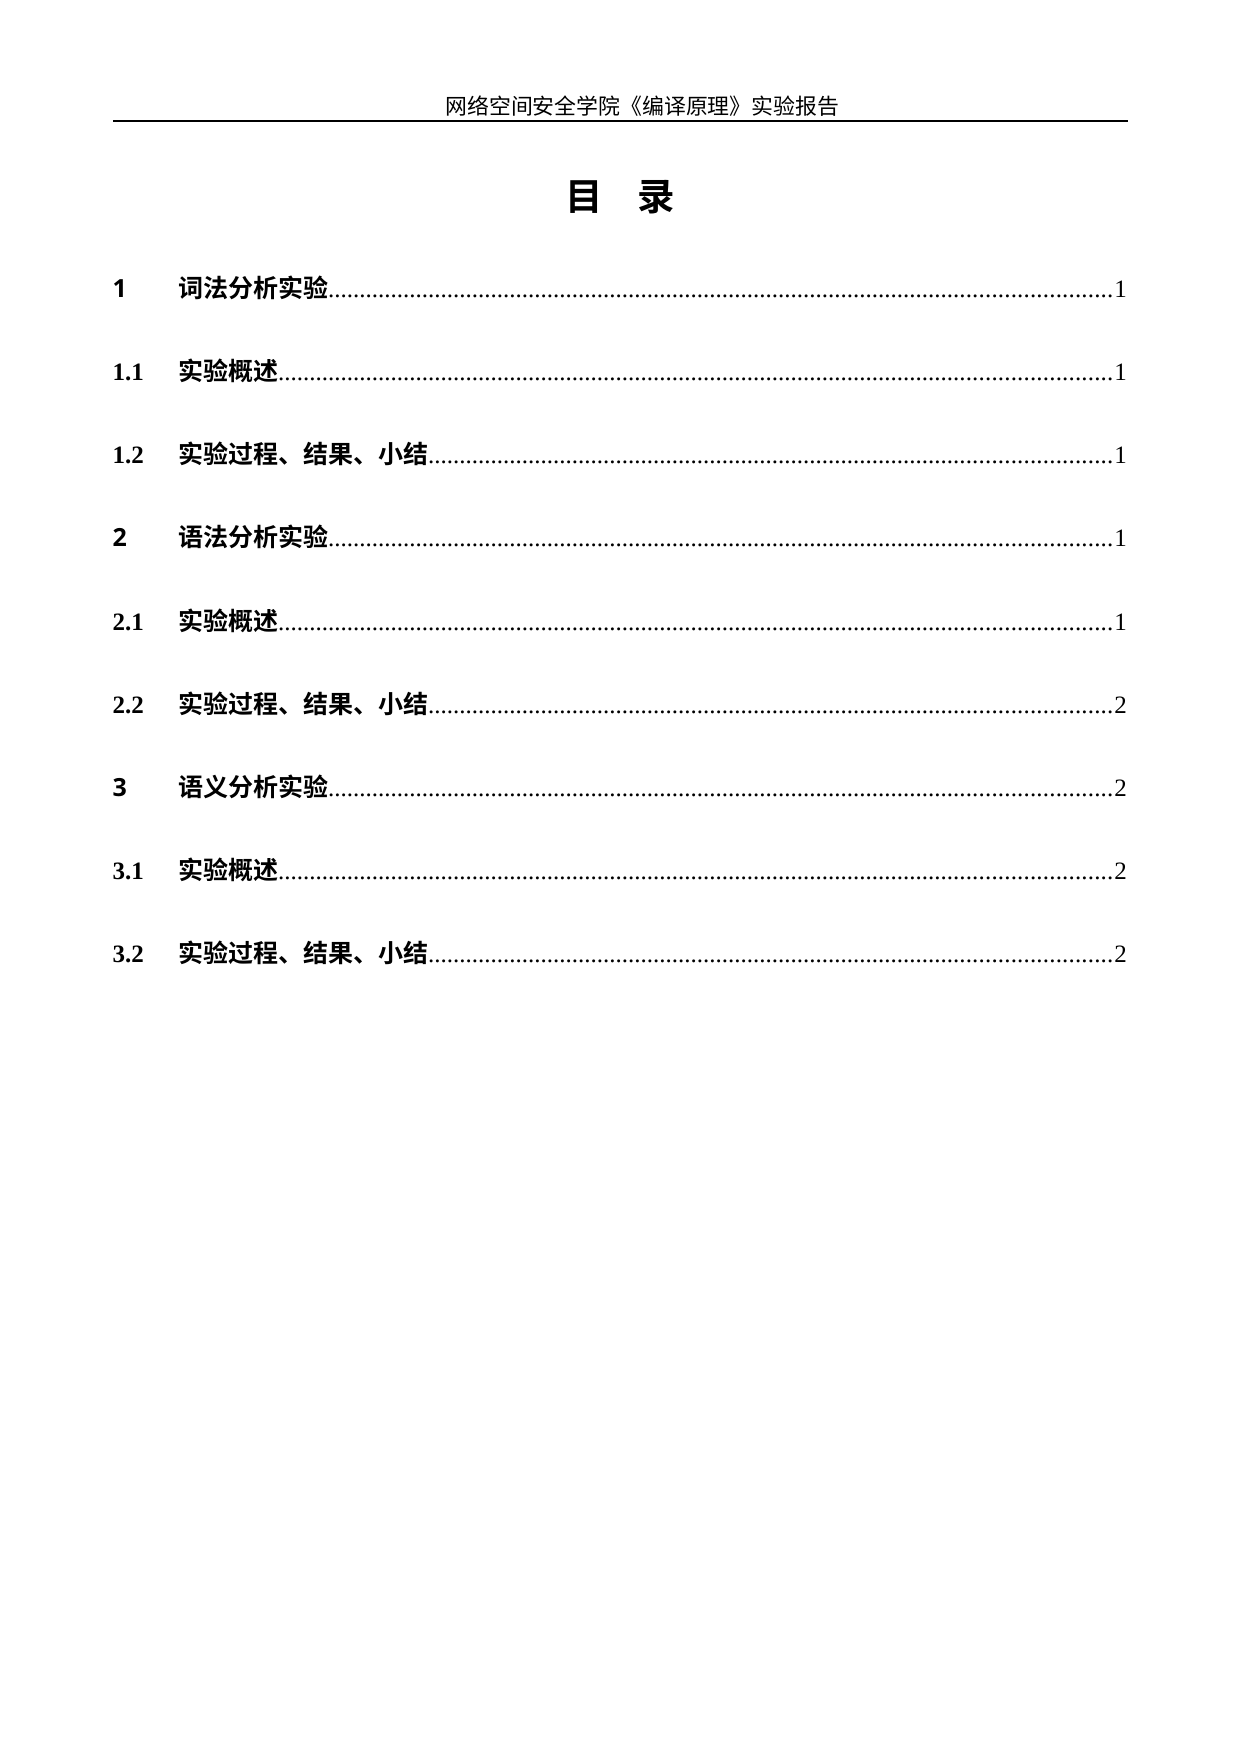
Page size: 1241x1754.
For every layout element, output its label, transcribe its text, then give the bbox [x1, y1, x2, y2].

text 1 词法分析实验 1 [112, 254, 1128, 319]
text 3.1 实验概述 2 [112, 836, 1128, 901]
text 2 语法分析实验 1 [112, 503, 1128, 568]
text 1.2 实验过程、结果、小结 1 [112, 420, 1128, 485]
text 3 语义分析实验 2 [112, 753, 1128, 818]
text 2.2 实验过程、结果、小结 2 [112, 670, 1128, 735]
text 3.2 实验过程、结果、小结 2 [112, 919, 1128, 984]
text 目 录 [112, 162, 1128, 227]
text 2.1 实验概述 1 [112, 587, 1128, 652]
text 1.1 实验概述 1 [112, 337, 1128, 402]
